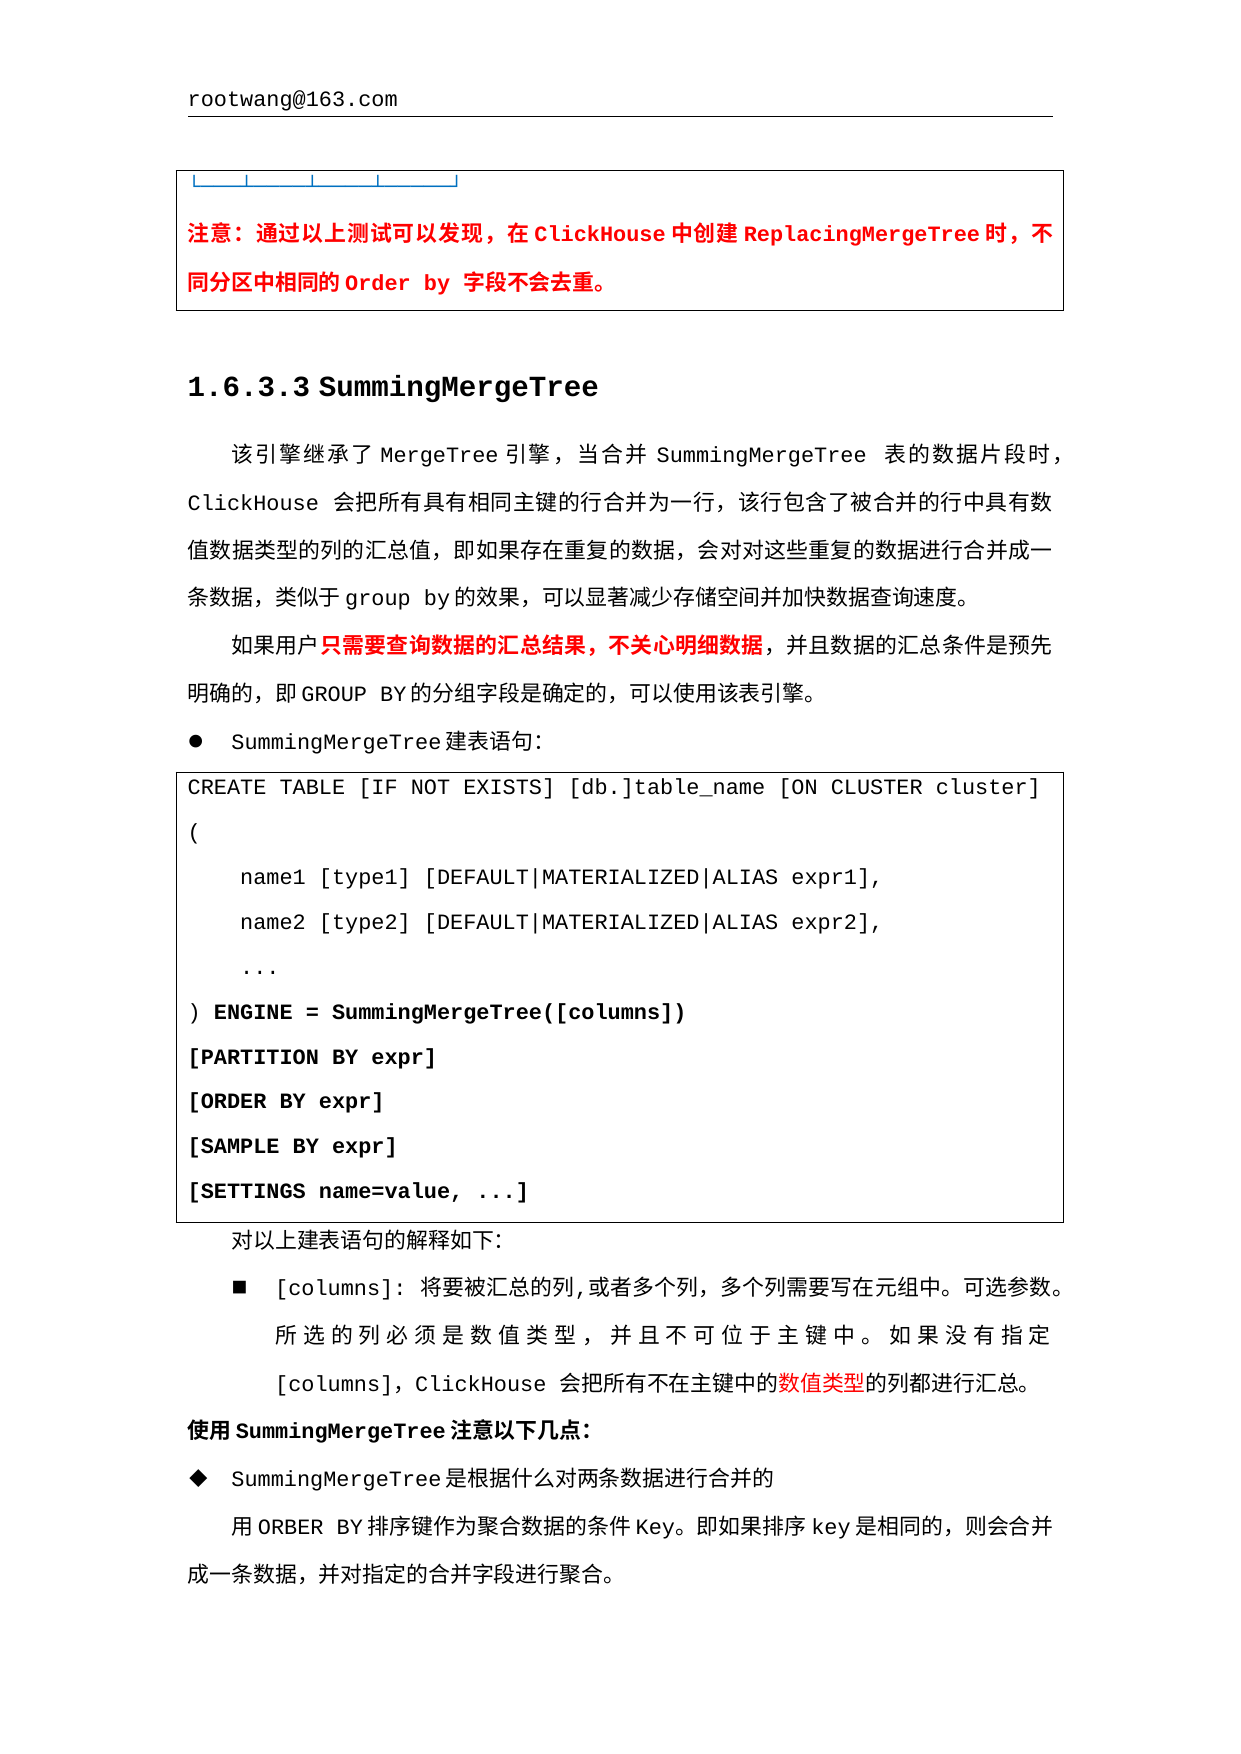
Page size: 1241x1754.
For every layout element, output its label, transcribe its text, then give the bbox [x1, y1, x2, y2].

text 该引擎继承了MergeTree引擎，当合并 SummingMergeTree 表的数据片段时，ClickHouse 会把所有具有相同主键的行合并为一行，该行包含了被合并的行中具有数值数据类型的列的汇总值，即如果存在重复的数据，会对对这些重复的数据进行合并成一条数据，类似于group by的效果，可以显著减少存储空间并加快数据查询速度。 [187, 437, 1053, 612]
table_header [177, 171, 1063, 310]
table_header CREATE TABLE [IF NOT EXISTS] [db.]table_name [ON CLUSTER cluster] ( name1 [type1] [DEFAULT|MATERIALIZED|ALIAS expr1], name2 [type2] [DEFAULT|MATERIALIZED|ALIAS expr2], ... ) ENGINE = SummingMergeTree([columns]) [PARTITION BY expr] [ORDER BY expr] [SAMPLE BY expr] [SETTINGS name=value, ...] [177, 773, 1063, 1222]
text 使用SummingMergeTree注意以下几点： [187, 1413, 1053, 1445]
subtitle SummingMergeTree [187, 356, 1053, 421]
text 对以上建表语句的解释如下： [187, 1223, 1053, 1254]
text 用ORBER BY排序键作为聚合数据的条件Key。即如果排序key是相同的，则会合并成一条数据，并对指定的合并字段进行聚合。 [187, 1509, 1053, 1589]
list SummingMergeTree建表语句： [187, 724, 1053, 756]
text 如果用户只需要查询数据的汇总结果，不关心明细数据，并且数据的汇总条件是预先明确的，即GROUP BY的分组字段是确定的，可以使用该表引擎。 [187, 628, 1053, 708]
list SummingMergeTree是根据什么对两条数据进行合并的 [187, 1461, 1053, 1493]
list [columns]: 将要被汇总的列,或者多个列，多个列需要写在元组中。可选参数。所选的列必须是数值类型，并且不可位于主键中。如果没有指定 [columns]，ClickHouse 会把所有不在主键中的数值类型的列都进行汇总。 [231, 1270, 1053, 1397]
